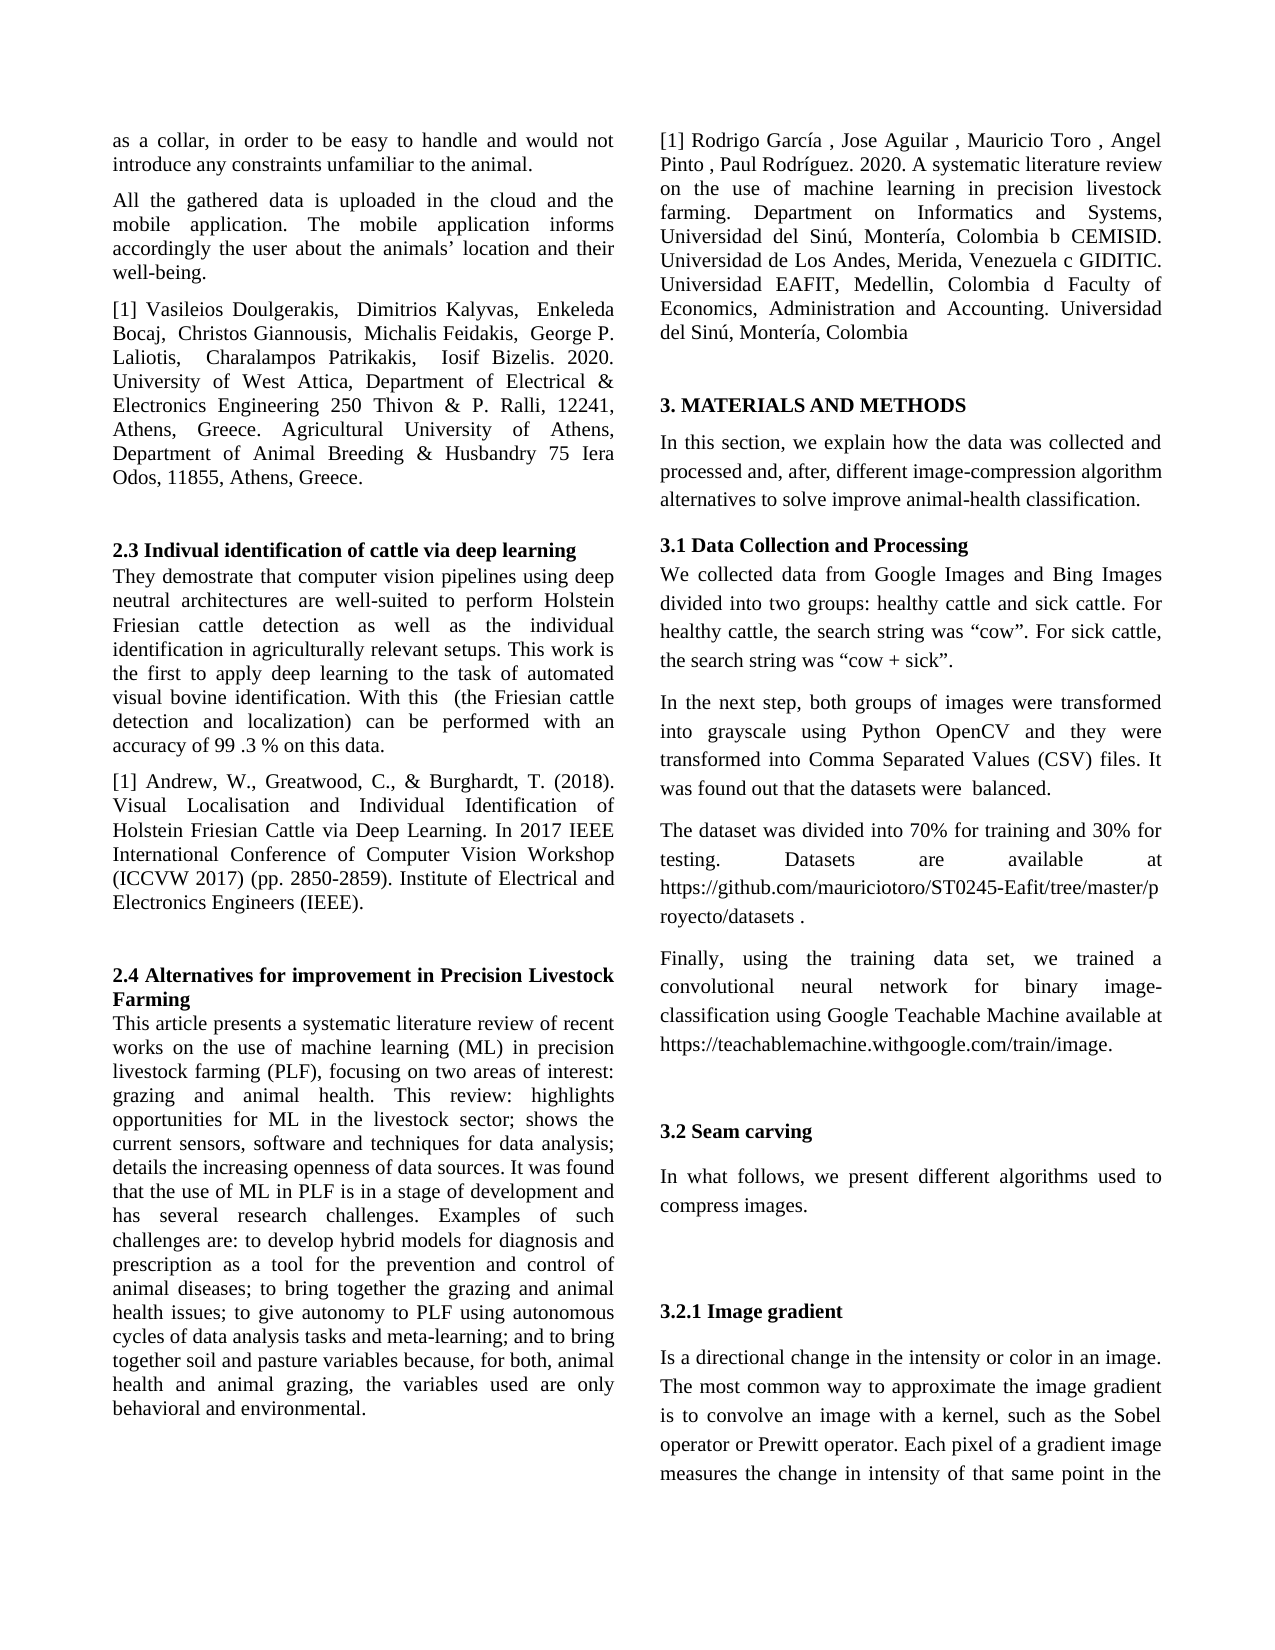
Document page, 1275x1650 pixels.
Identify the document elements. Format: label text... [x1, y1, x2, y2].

text Finally, using the training data set, we trained a convolutional neural network for binary image-classification using Google Teachable Machine available at https://teachablemachine.withgoogle.com/train/image. [660, 946, 1162, 1056]
text 3.2.1 Image gradient [660, 1299, 1162, 1323]
subtitle In what follows, we present different algorithms used to compress images. [660, 1164, 1162, 1217]
text In this section, we explain how the data was collected and processed and, after, different image-compression algorithm alternatives to solve improve animal-health classification. [660, 430, 1162, 511]
text All the gathered data is uploaded in the cloud and the mobile application. The mobile application informs accordingly the user about the animals’ location and their well-being. [112, 188, 615, 284]
text [1] Vasileios Doulgerakis, Dimitrios Kalyvas, Enkeleda Bocaj, Christos Giannousis, Michalis Feidakis, George P. Laliotis, Charalampos Patrikakis, Iosif Bizelis. 2020. University of West Attica, Department of Electrical & Electronics Engineering 250 Thivon & P. Ralli, 12241, Athens, Greece. Agricultural University of Athens, Department of Animal Breeding & Husbandry 75 Iera Odos, 11855, Athens, Greece. [112, 297, 615, 489]
text We collected data from Google Images and Bing Images divided into two groups: healthy cattle and sick cattle. For healthy cattle, the search string was “cow”. For sick cattle, the search string was “cow + sick”. [660, 562, 1162, 672]
text The dataset was divided into 70% for training and 30% for testing. Datasets are available at https://github.com/mauriciotoro/ST0245-Eafit/tree/master/proyecto/datasets . [660, 818, 1162, 928]
subtitle 2.4 Alternatives for improvement in Precision Livestock Farming [112, 963, 615, 1011]
subtitle 3.1 Data Collection and Processing [660, 533, 1162, 557]
text In the next step, both groups of images were transformed into grayscale using Python OpenCV and they were transformed into Comma Separated Values (CSV) files. It was found out that the datasets were balanced. [660, 690, 1162, 800]
text This article presents a systematic literature review of recent works on the use of machine learning (ML) in precision livestock farming (PLF), focusing on two areas of interest: grazing and animal health. This review: highlights opportunities for ML in the livestock sector; shows the current sensors, software and techniques for data analysis; details the increasing openness of data sources. It was found that the use of ML in PLF is in a stage of development and has several research challenges. Examples of such challenges are: to develop hybrid models for diagnosis and prescription as a tool for the prevention and control of animal diseases; to bring together the grazing and animal health issues; to give autonomy to PLF using autonomous cycles of data analysis tasks and meta-learning; and to bring together soil and pasture variables because, for both, animal health and animal grazing, the variables used are only behavioral and environmental. [112, 1011, 615, 1420]
text [1] Rodrigo García , Jose Aguilar , Mauricio Toro , Angel Pinto , Paul Rodríguez. 2020. A systematic literature review on the use of machine learning in precision livestock farming. Department on Informatics and Systems, Universidad del Sinú, Montería, Colombia b CEMISID. Universidad de Los Andes, Merida, Venezuela c GIDITIC. Universidad EAFIT, Medellin, Colombia d Faculty of Economics, Administration and Accounting. Universidad del Sinú, Montería, Colombia [660, 127, 1162, 344]
text They demostrate that computer vision pipelines using deep neutral architectures are well-suited to perform Holstein Friesian cattle detection as well as the individual identification in agriculturally relevant setups. This work is the first to apply deep learning to the task of automated visual bovine identification. With this (the Friesian cattle detection and localization) can be performed with an accuracy of 99 .3 % on this data. [112, 564, 615, 757]
subtitle 3.2 Seam carving [660, 1119, 1162, 1143]
subtitle 2.3 Indivual identification of cattle via deep learning [112, 538, 615, 562]
subtitle 3. MATERIALS AND METHODS [660, 393, 1162, 417]
text [1] Andrew, W., Greatwood, C., & Burghardt, T. (2018). Visual Localisation and Individual Identification of Holstein Friesian Cattle via Deep Learning. In 2017 IEEE International Conference of Computer Vision Workshop (ICCVW 2017) (pp. 2850-2859). Institute of Electrical and Electronics Engineers (IEEE). [112, 769, 615, 914]
